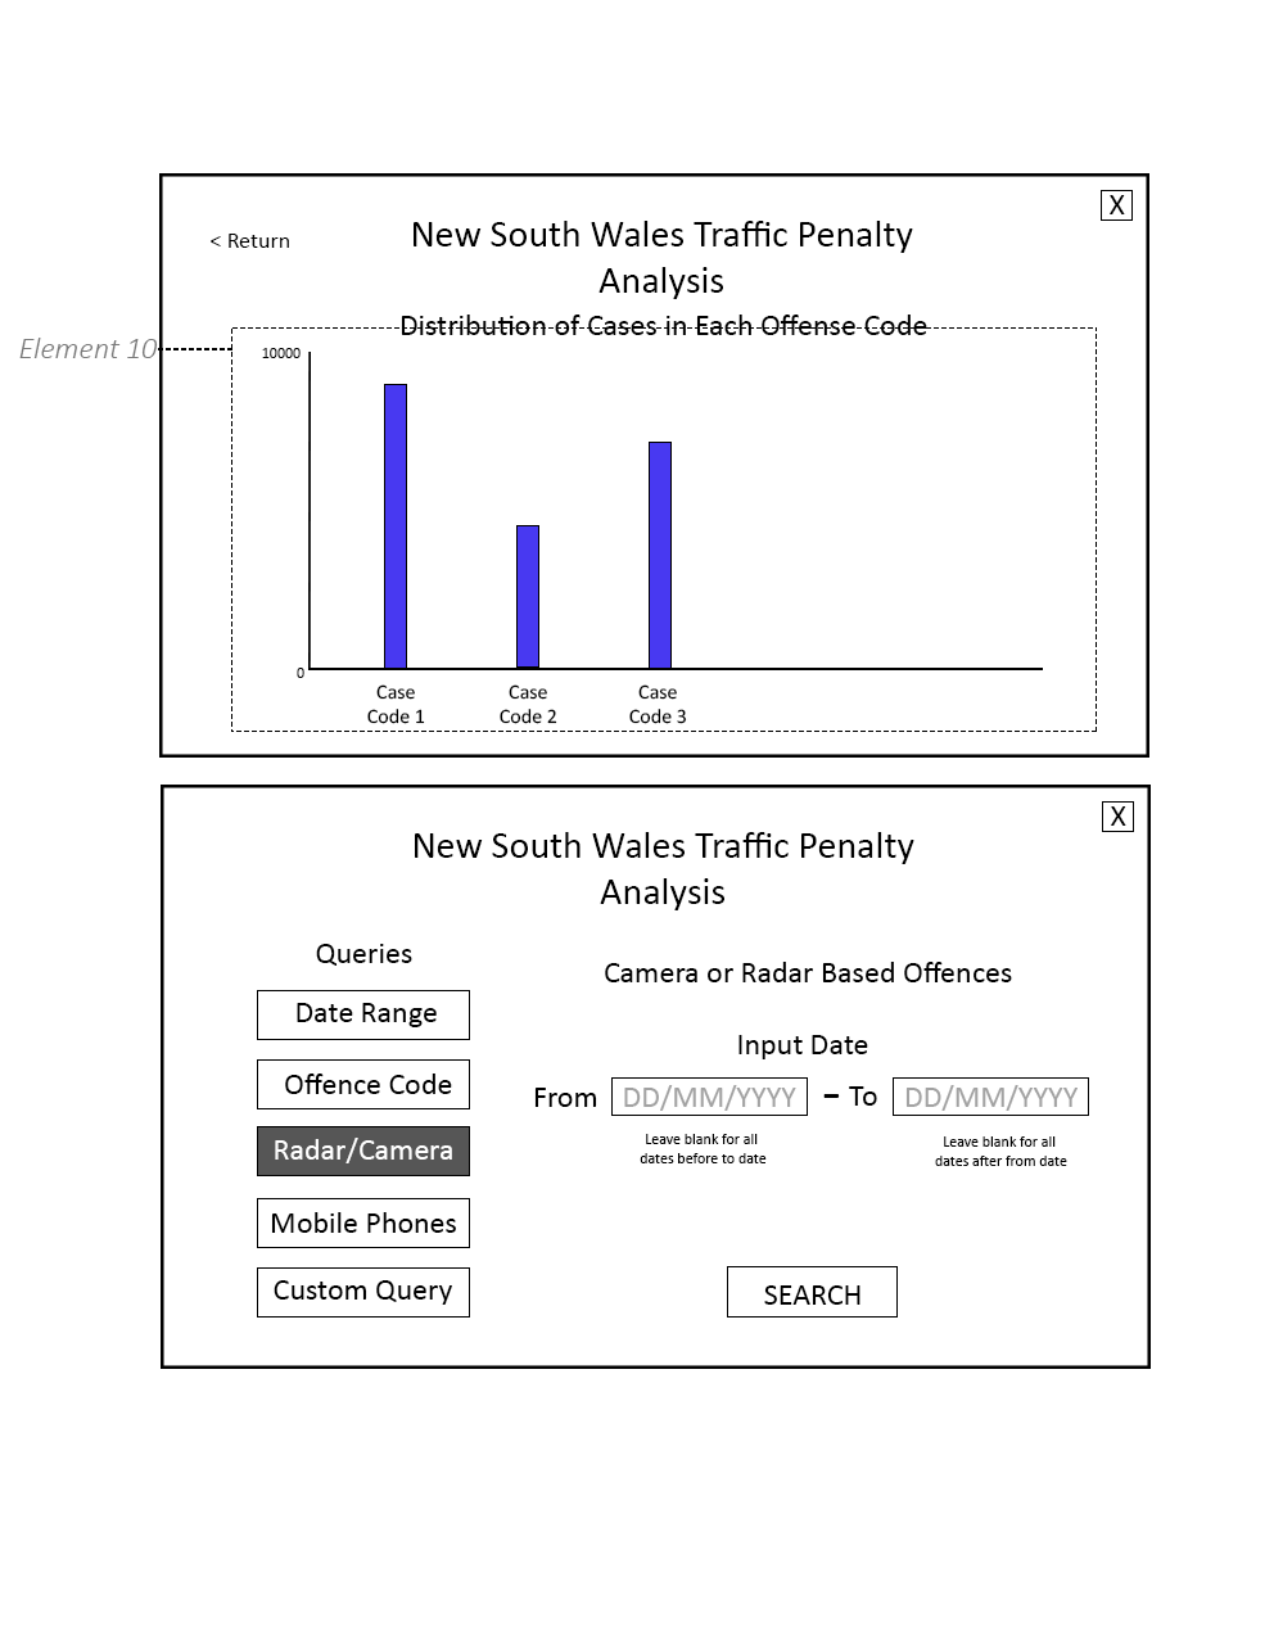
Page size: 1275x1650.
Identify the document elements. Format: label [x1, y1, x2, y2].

picture [13, 150, 1275, 1387]
